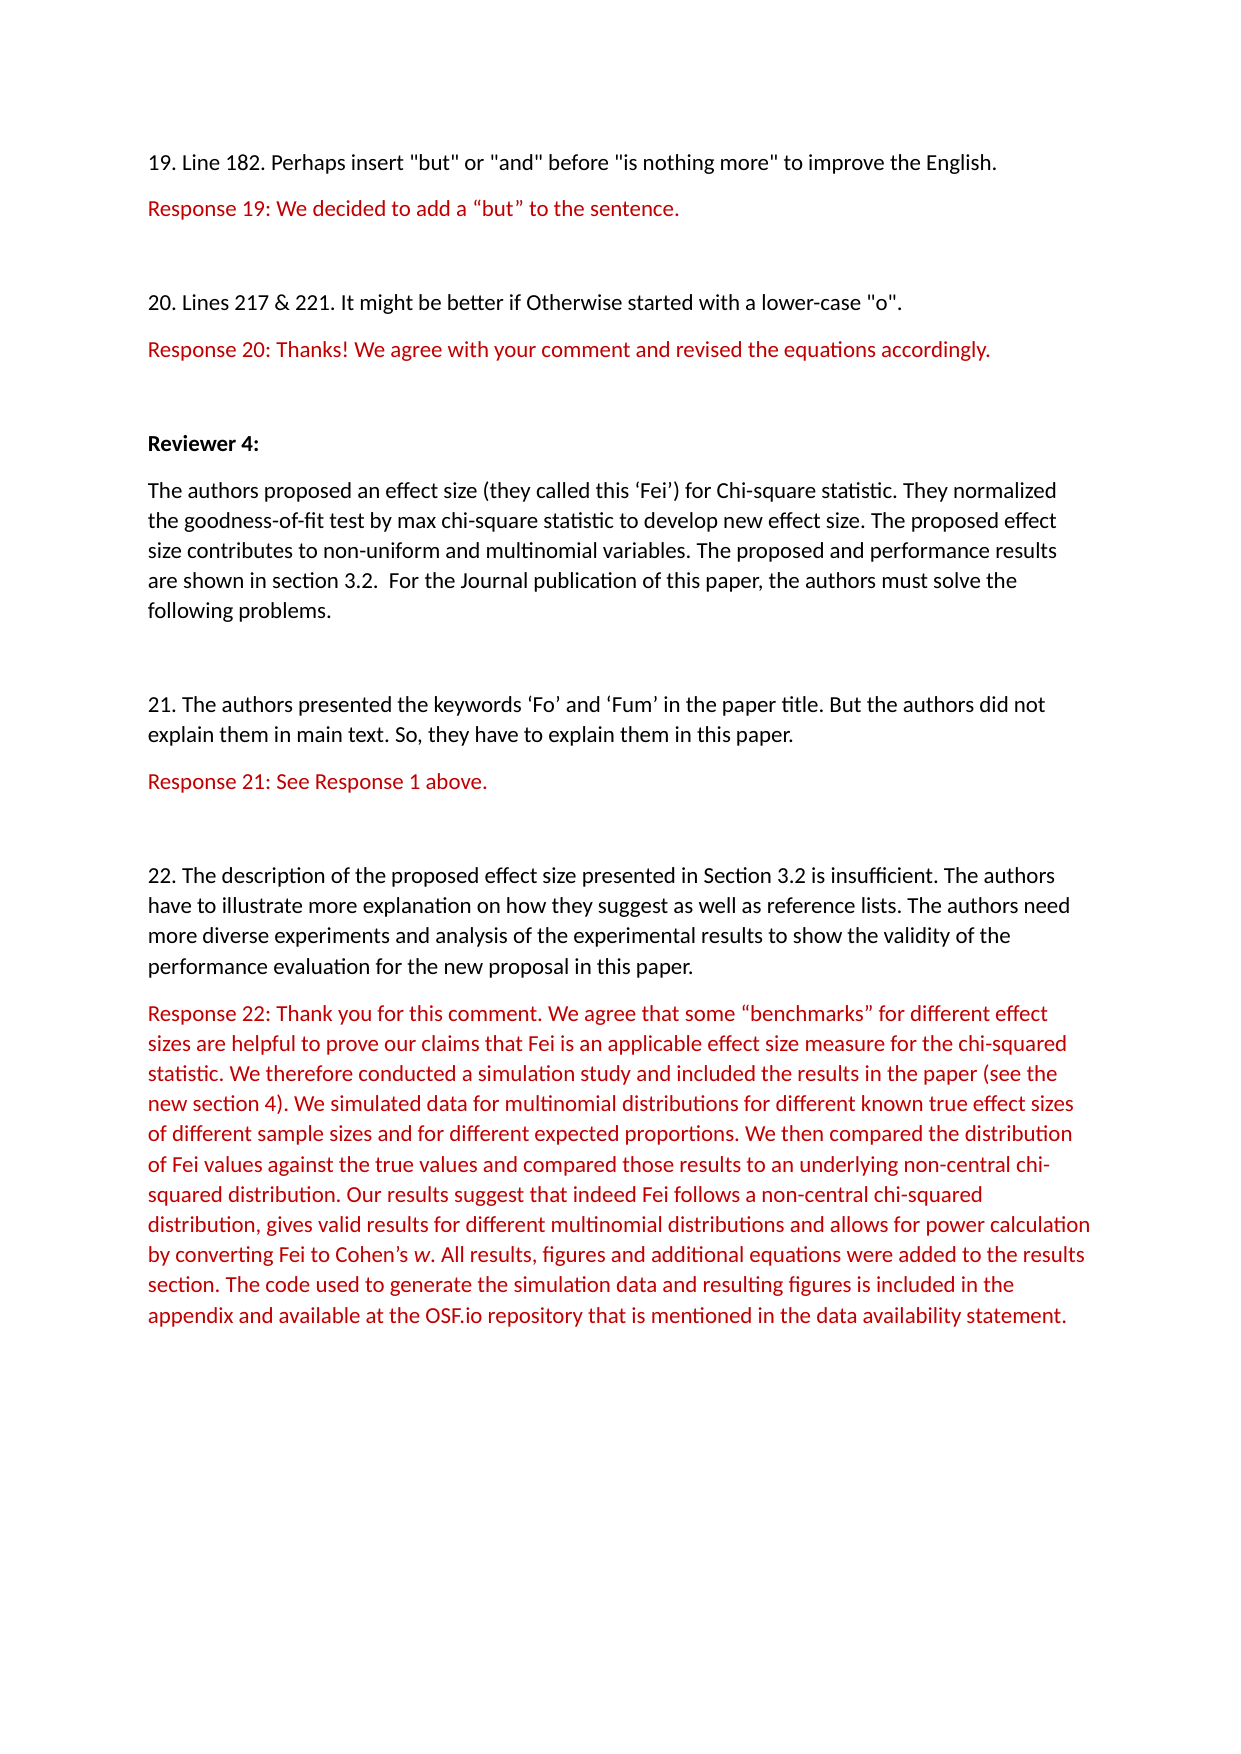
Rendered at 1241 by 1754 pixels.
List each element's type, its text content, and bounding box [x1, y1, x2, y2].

text Reviewer 4: [148, 429, 1093, 457]
text The authors proposed an effect size (they called this ‘Fei’) for Chi-square statistic. They normalized the goodness-of-fit test by max chi-square statistic to develop new effect size. The proposed effect size contributes to non-uniform and multinomial variables. The proposed and performance results are shown in section 3.2. For the Journal publication of this paper, the authors must solve the following problems. [148, 476, 1093, 624]
text Response 21: See Response 1 above. [148, 767, 1093, 795]
text 19. Line 182. Perhaps insert "but" or "and" before "is nothing more" to improve the English. [148, 148, 1093, 176]
text Response 20: Thanks! We agree with your comment and revised the equations accordingly. [148, 335, 1093, 363]
text 21. The authors presented the keywords ‘Fo’ and ‘Fum’ in the paper title. But the authors did not explain them in main text. So, they have to explain them in this paper. [148, 690, 1093, 748]
text 22. The description of the proposed effect size presented in Section 3.2 is insufficient. The authors have to illustrate more explanation on how they suggest as well as reference lists. The authors need more diverse experiments and analysis of the experimental results to show the validity of the performance evaluation for the new proposal in this paper. [148, 861, 1093, 980]
text 20. Lines 217 & 221. It might be better if Otherwise started with a lower-case "o". [148, 288, 1093, 316]
text Response 19: We decided to add a “but” to the sentence. [148, 194, 1093, 222]
text Response 22: Thank you for this comment. We agree that some “benchmarks” for different effect sizes are helpful to prove our claims that Fei is an applicable effect size measure for the chi-squared statistic. We therefore conducted a simulation study and included the results in the paper (see the new section 4). We simulated data for multinomial distributions for different known true effect sizes of different sample sizes and for different expected proportions. We then compared the distribution of Fei values against the true values and compared those results to an underlying non-central chi-squared distribution. Our results suggest that indeed Fei follows a non-central chi-squared distribution, gives valid results for different multinomial distributions and allows for power calculation by converting Fei to Cohen’s w. All results, figures and additional equations were added to the results section. The code used to generate the simulation data and resulting figures is included in the appendix and available at the OSF.io repository that is mentioned in the data availability statement. [148, 999, 1093, 1329]
